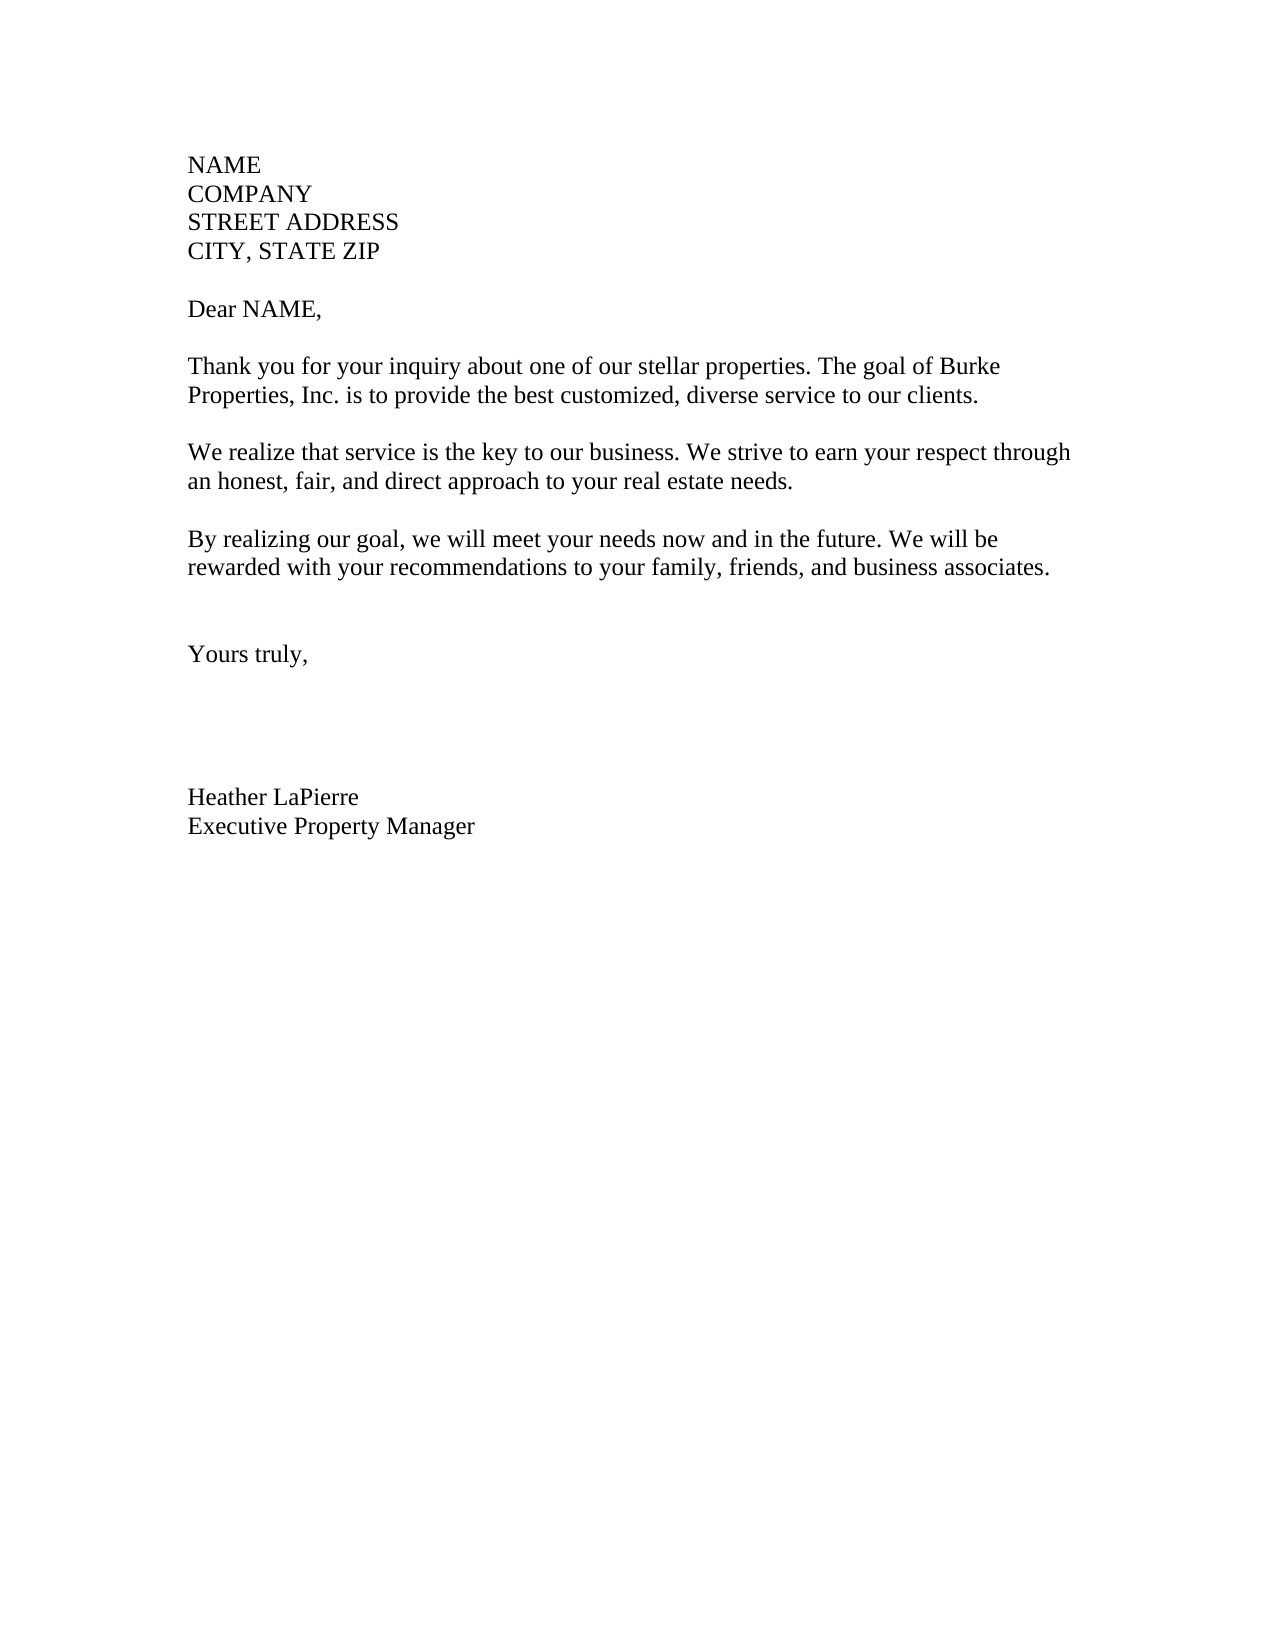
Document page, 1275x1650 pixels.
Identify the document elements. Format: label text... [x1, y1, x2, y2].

text Thank you for your inquiry about one of our stellar properties. The goal of Burke Properties, Inc. is to provide the best customized, diverse service to our clients. [187, 351, 1087, 409]
text By realizing our goal, we will meet your needs now and in the future. We will be rewarded with your recommendations to your family, friends, and business associates. [187, 524, 1087, 581]
text COMPANY [187, 179, 1087, 207]
text CITY, STATE ZIP [187, 236, 1087, 265]
text Yours truly, [187, 639, 1087, 667]
text Dear NAME, [187, 294, 1087, 322]
text STREET ADDRESS [187, 207, 1087, 236]
text Heather LaPierre [187, 782, 1087, 811]
text NAME [187, 150, 1087, 179]
text We realize that service is the key to our business. We strive to earn your respect through an honest, fair, and direct approach to your real estate needs. [187, 437, 1087, 495]
text Executive Property Manager [187, 811, 1087, 840]
